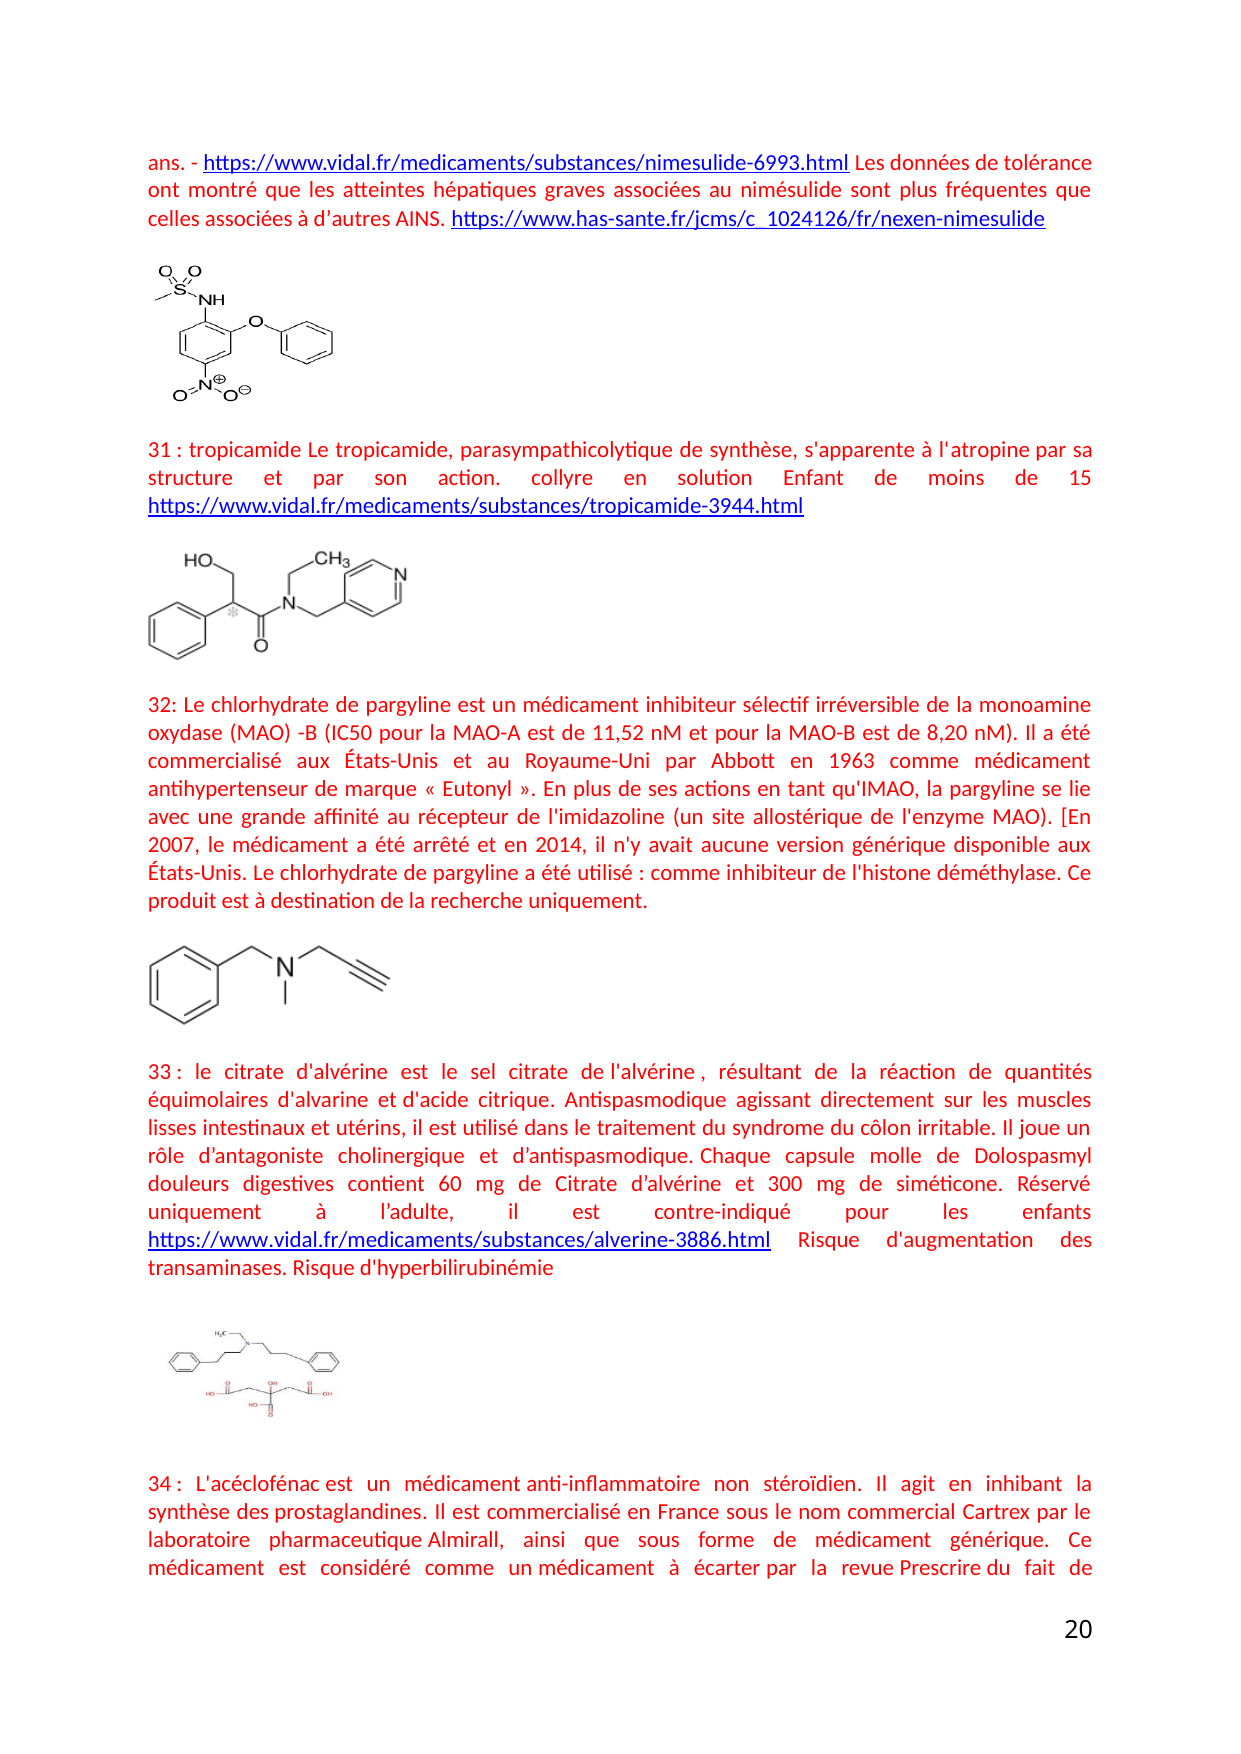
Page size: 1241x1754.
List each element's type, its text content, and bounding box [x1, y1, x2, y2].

picture [147, 943, 394, 1028]
picture [147, 260, 339, 406]
text 31 : tropicamide Le tropicamide, parasympathicolytique de synthèse, s'apparente à l'atropine par sa structure et par son action. collyre en solution Enfant de moins de 15 https://www.vidal.fr/medicaments/substances/tropicamide-3944.html [148, 435, 1093, 519]
text 32: Le chlorhydrate de pargyline est un médicament inhibiteur sélectif irréversible de la monoamine oxydase (MAO) -B (IC50 pour la MAO-A est de 11,52 nM et pour la MAO-B est de 8,20 nM). Il a été commercialisé aux États-Unis et au Royaume-Uni par Abbott en 1963 comme médicament antihypertenseur de marque « Eutonyl ». En plus de ses actions en tant qu'IMAO, la pargyline se lie avec une grande affinité au récepteur de l'imidazoline (un site allostérique de l'enzyme MAO). [En 2007, le médicament a été arrêté et en 2014, il n'y avait aucune version générique disponible aux États-Unis. Le chlorhydrate de pargyline a été utilisé : comme inhibiteur de l'histone déméthylase. Ce produit est à destination de la recherche uniquement. [148, 690, 1093, 914]
picture [147, 548, 410, 662]
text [148, 1469, 1093, 1581]
picture [147, 1310, 361, 1440]
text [148, 148, 1093, 232]
text 33 : le citrate d'alvérine est le sel citrate de l'alvérine , résultant de la réaction de quantités équimolaires d'alvarine et d'acide citrique. Antispasmodique agissant directement sur les muscles lisses intestinaux et utérins, il est utilisé dans le traitement du syndrome du côlon irritable. Il joue un rôle d’antagoniste cholinergique et d’antispasmodique. Chaque capsule molle de Dolospasmyl douleurs digestives contient 60 mg de Citrate d’alvérine et 300 mg de siméticone. Réservé uniquement à l’adulte, il est contre-indiqué pour les enfants https://www.vidal.fr/medicaments/substances/alverine-3886.html Risque d'augmentation des transaminases. Risque d'hyperbilirubinémie [148, 1057, 1093, 1281]
